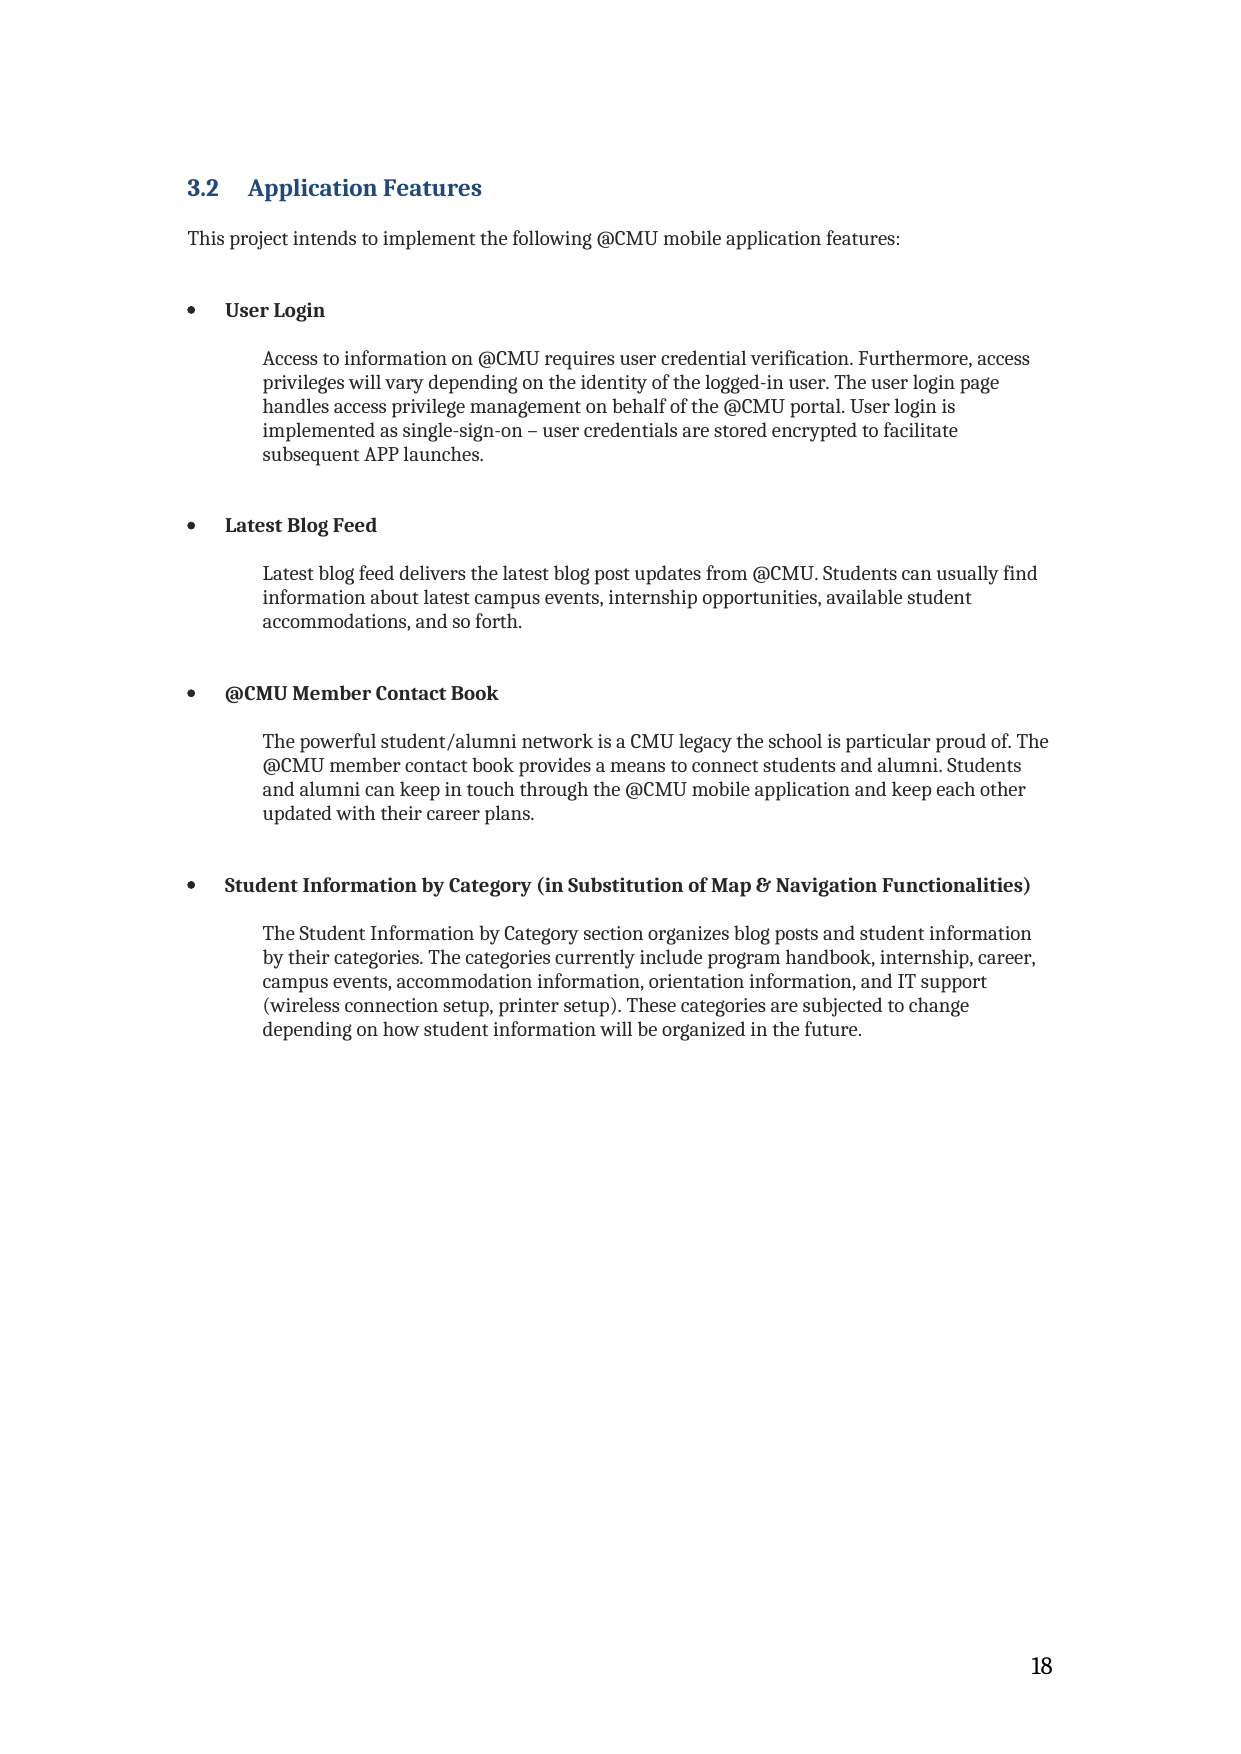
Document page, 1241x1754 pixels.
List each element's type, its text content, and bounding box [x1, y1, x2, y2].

list Student Information by Category (in Substitution of Map & Navigation Functionalities) [187, 873, 1053, 897]
list @CMU Member Contact Book [187, 682, 1053, 706]
text This project intends to implement the following @CMU mobile application features: [187, 227, 1053, 251]
text Access to information on @CMU requires user credential verification. Furthermore, access privileges will vary depending on the identity of the logged-in user. The user login page handles access privilege management on behalf of the @CMU portal. User login is implemented as single-sign-on – user credentials are stored encrypted to facilitate subsequent APP launches. [262, 346, 1053, 466]
list Latest Blog Feed [187, 514, 1053, 538]
text The Student Information by Category section organizes blog posts and student information by their categories. The categories currently include program handbook, internship, career, campus events, accommodation information, orientation information, and IT support (wireless connection setup, printer setup). These categories are subjected to change depending on how student information will be organized in the future. [262, 921, 1053, 1041]
subtitle Application Features [187, 174, 1053, 203]
text Latest blog feed delivers the latest blog post updates from @CMU. Students can usually find information about latest campus events, internship opportunities, available student accommodations, and so forth. [262, 562, 1053, 634]
list User Login [187, 298, 1053, 322]
text The powerful student/alumni network is a CMU legacy the school is particular proud of. The @CMU member contact book provides a means to connect students and alumni. Students and alumni can keep in touch through the @CMU mobile application and keep each other updated with their career plans. [262, 730, 1053, 826]
